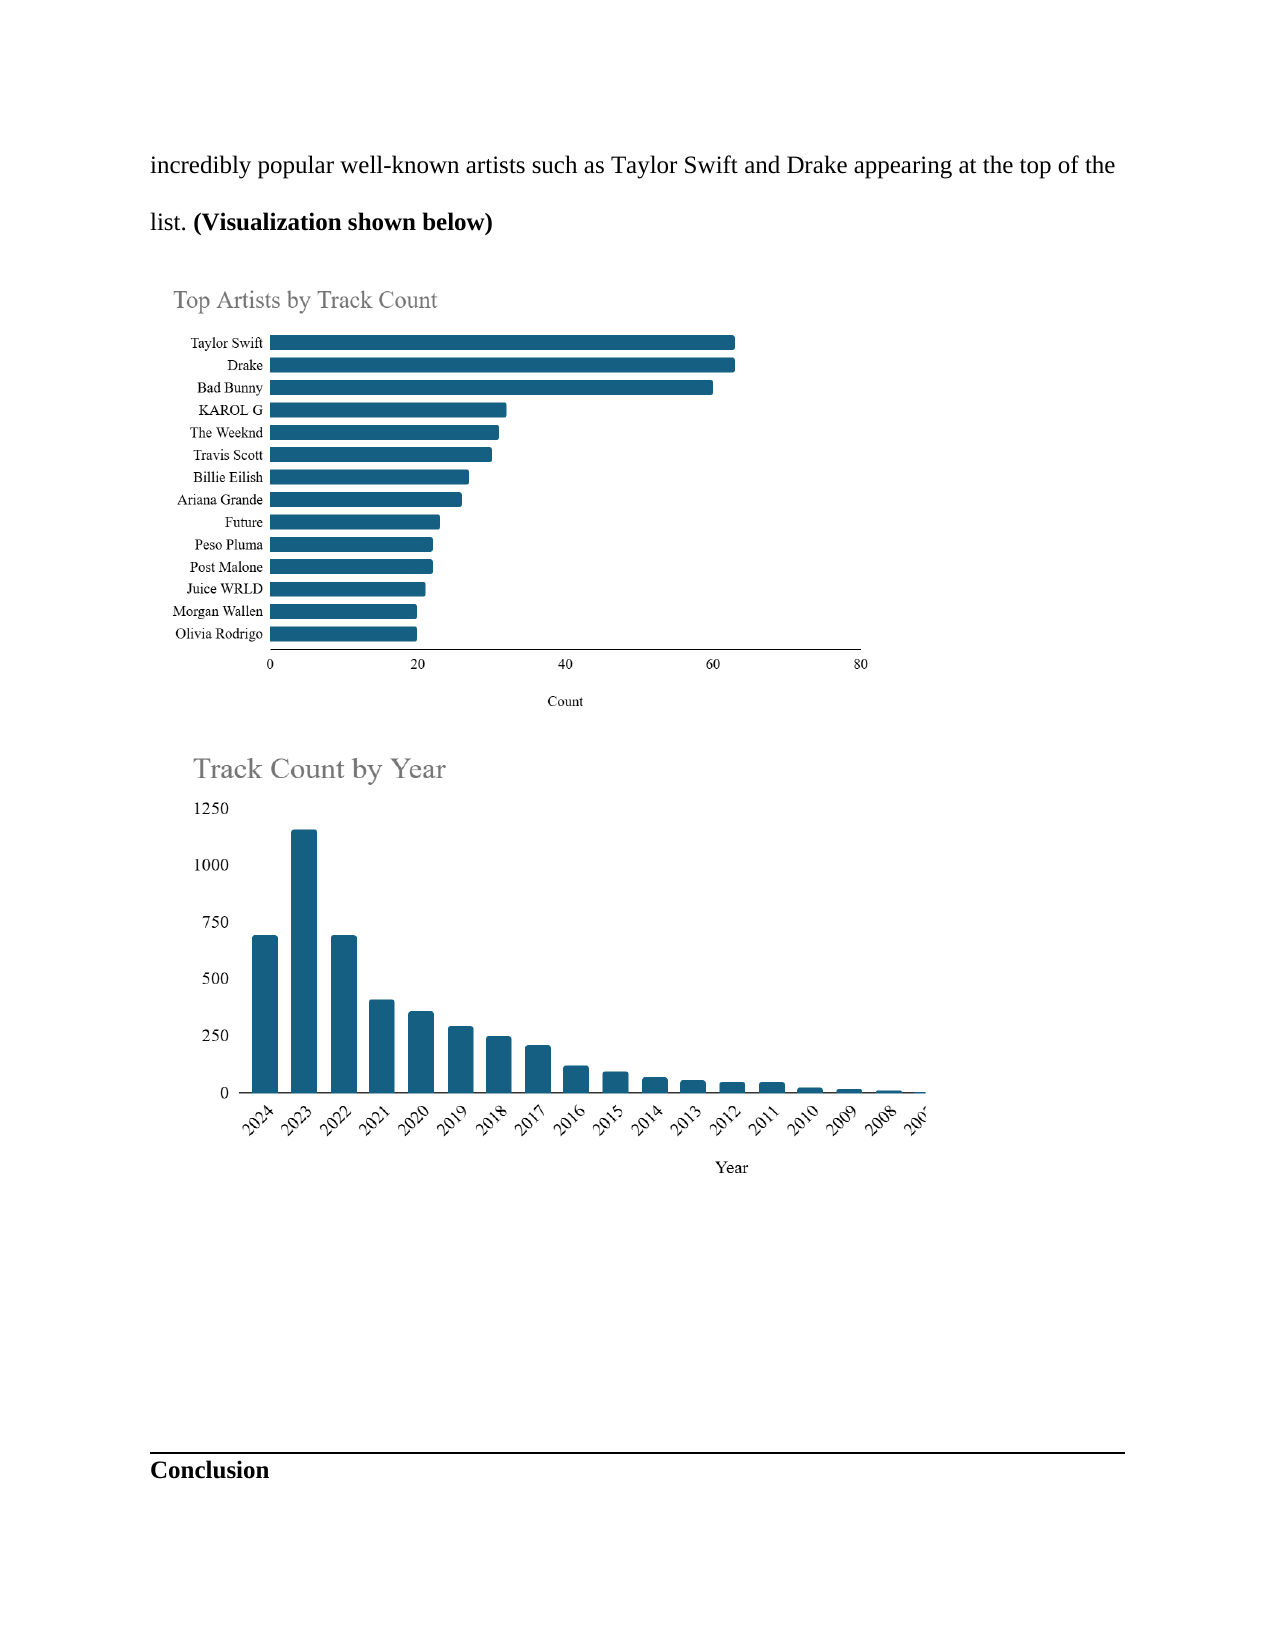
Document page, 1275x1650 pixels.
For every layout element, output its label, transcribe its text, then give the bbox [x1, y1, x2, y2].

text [150, 150, 1125, 236]
text Conclusion [150, 1456, 1125, 1484]
picture [150, 265, 926, 1200]
